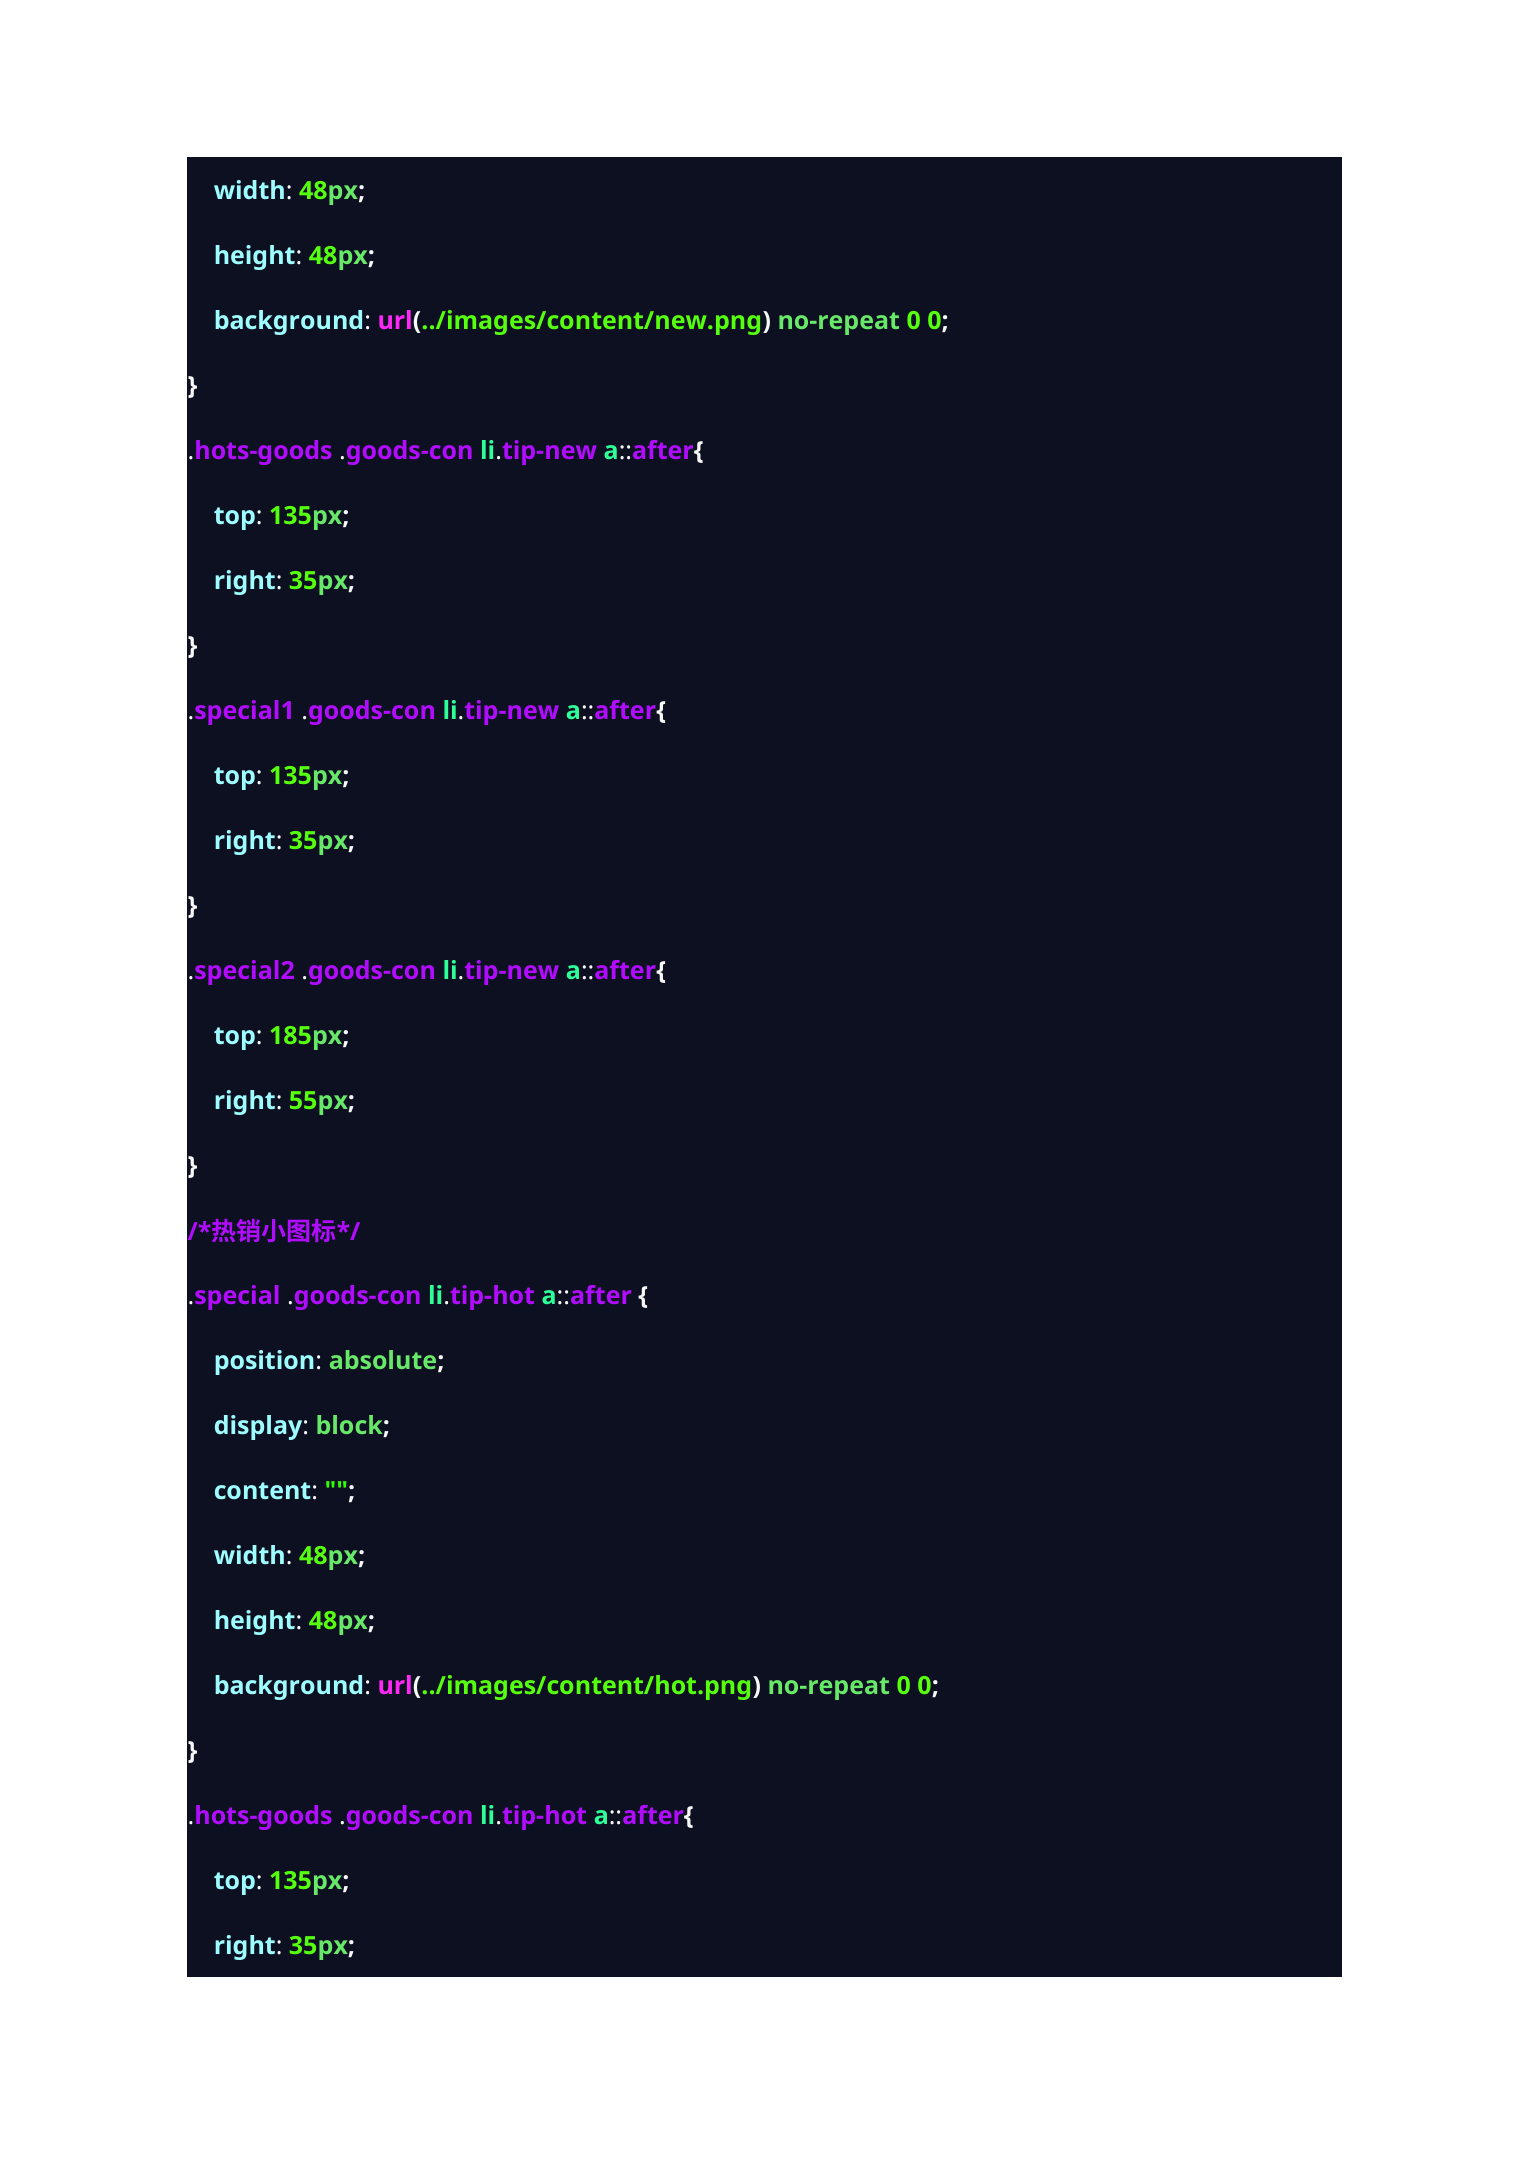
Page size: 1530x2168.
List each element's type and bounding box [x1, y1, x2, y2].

text [187, 157, 1342, 1977]
